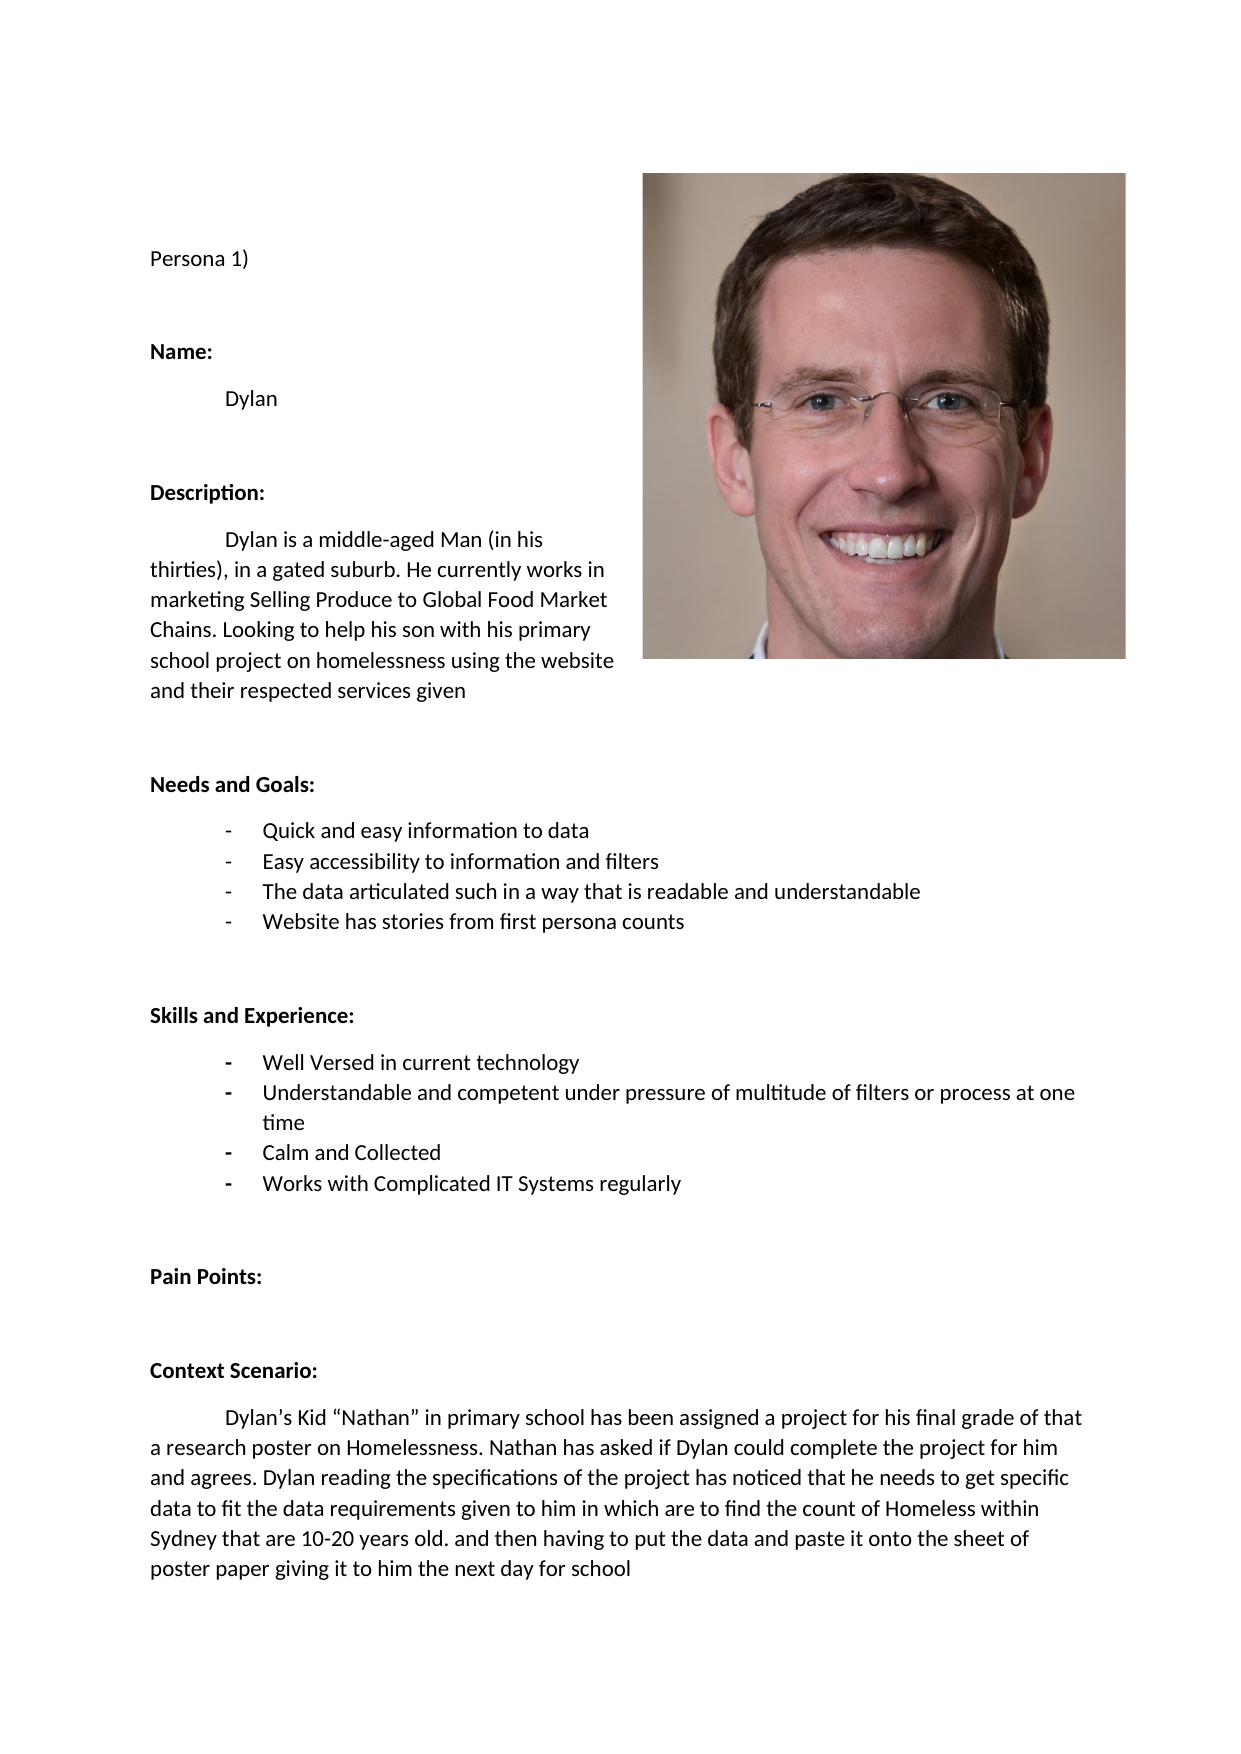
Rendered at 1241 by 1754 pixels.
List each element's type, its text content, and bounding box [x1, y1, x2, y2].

text Pain Points: [150, 1262, 1090, 1291]
text Description: [150, 478, 641, 506]
text Needs and Goals: [150, 770, 1090, 798]
text Context Scenario: [150, 1356, 1090, 1384]
list Website has stories from first persona counts [225, 907, 1090, 935]
list Understandable and competent under pressure of multitude of filters or process at one time [225, 1078, 1090, 1136]
list Well Versed in current technology [225, 1048, 1090, 1076]
text Dylan [150, 384, 641, 412]
text Dylan’s Kid “Nathan” in primary school has been assigned a project for his final grade of that a research poster on Homelessness. Nathan has asked if Dylan could complete the project for him and agrees. Dylan reading the specifications of the project has noticed that he needs to get specific data to fit the data requirements given to him in which are to find the count of Homeless within Sydney that are 10-20 years old. and then having to put the data and paste it onto the sheet of poster paper giving it to him the next day for school [150, 1403, 1090, 1582]
list Quick and easy information to data [225, 817, 1090, 845]
text Dylan is a middle-aged Man (in his thirties), in a gated suburb. He currently works in marketing Selling Produce to Global Food Market Chains. Looking to help his son with his primary school project on homelessness using the website and their respected services given [150, 525, 1090, 704]
list Works with Complicated IT Systems regularly [225, 1169, 1090, 1197]
text Persona 1) [150, 244, 641, 272]
list Easy accessibility to information and filters [225, 847, 1090, 875]
list Calm and Collected [225, 1138, 1090, 1167]
list The data articulated such in a way that is readable and understandable [225, 877, 1090, 905]
text Skills and Experience: [150, 1001, 1090, 1029]
text Name: [150, 337, 641, 366]
picture [641, 173, 1126, 658]
